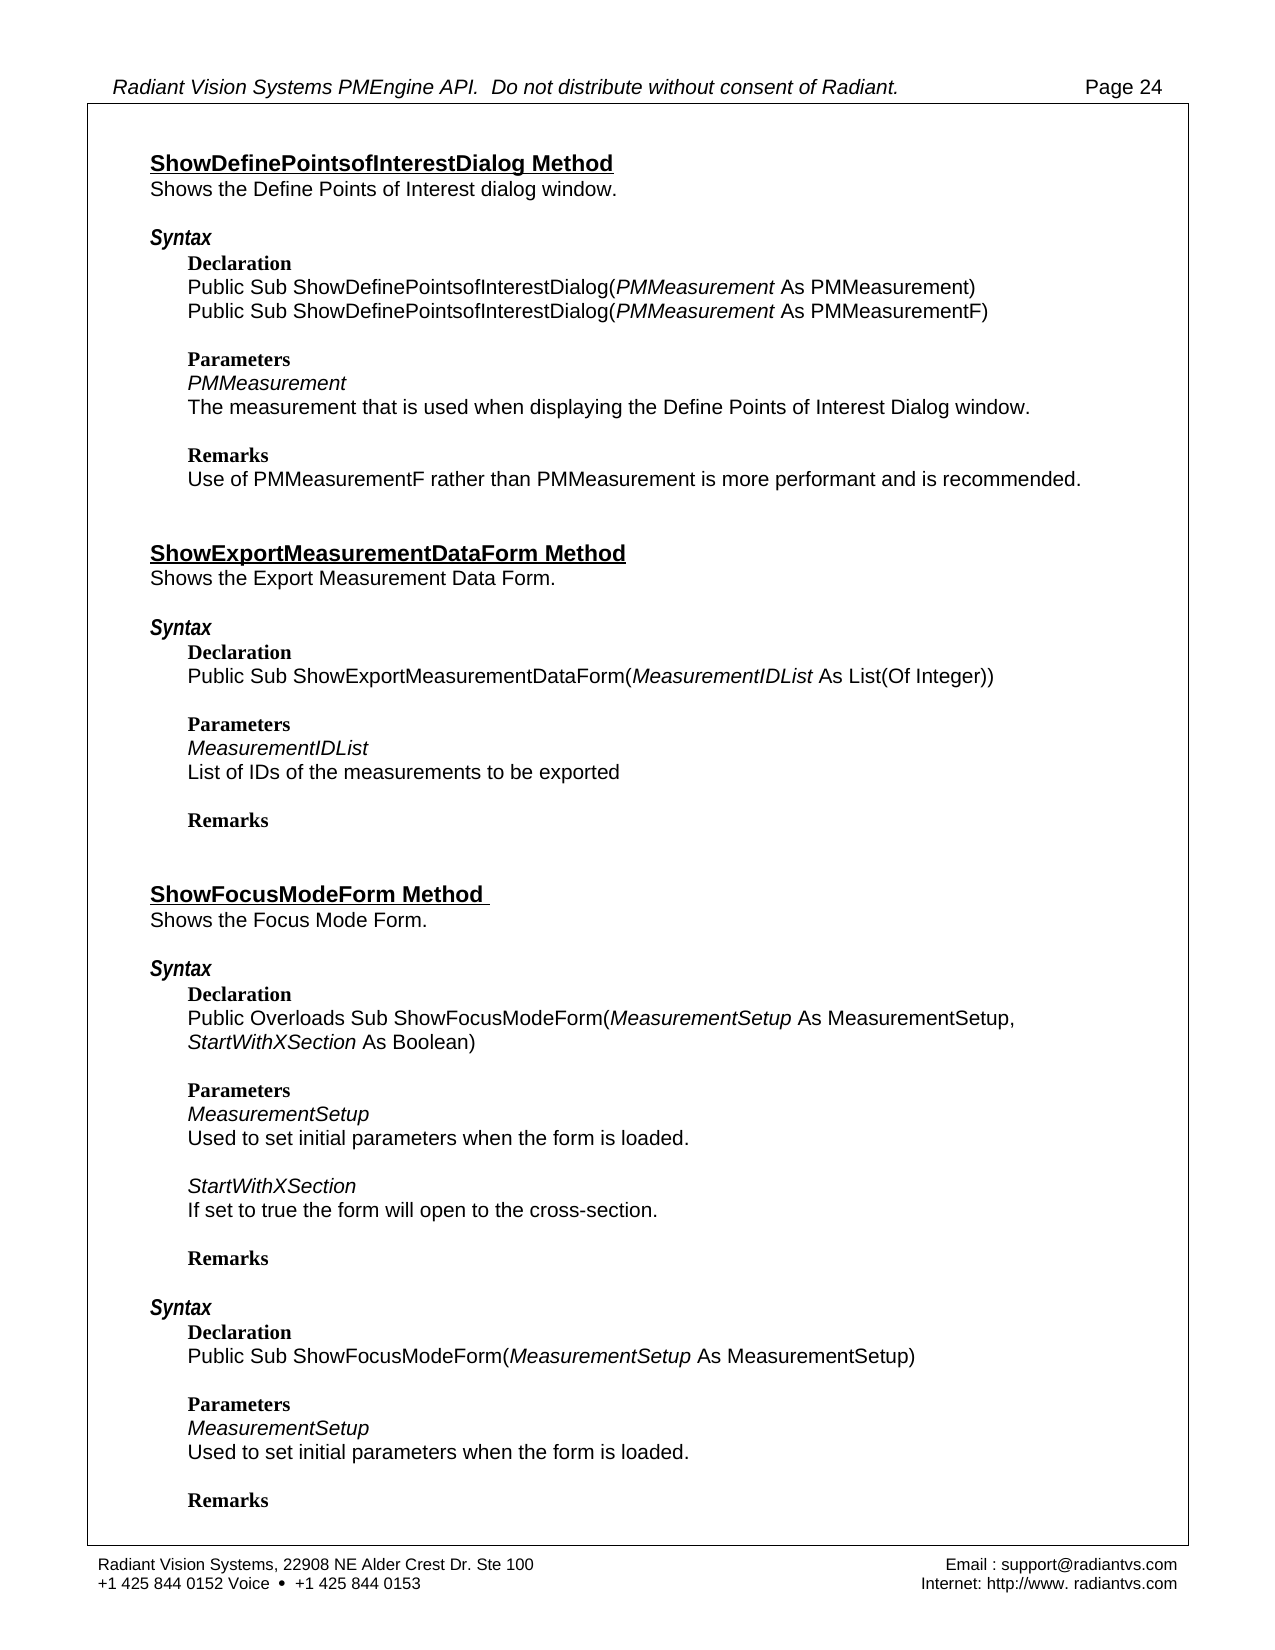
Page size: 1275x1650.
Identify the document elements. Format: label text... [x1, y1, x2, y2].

text MeasurementSetup [142, 1416, 1162, 1440]
text The measurement that is used when displaying the Define Points of Interest Dialog window. [187, 394, 1162, 418]
text List of IDs of the measurements to be exported [187, 760, 1162, 784]
subtitle Parameters [187, 347, 1162, 371]
subtitle Remarks [187, 808, 1162, 832]
subtitle Parameters [187, 1078, 1162, 1102]
subtitle Declaration [187, 1320, 1162, 1344]
text Use of PMMeasurementF rather than PMMeasurement is more performant and is recommended. [187, 467, 1162, 491]
subtitle Syntax [150, 614, 1162, 640]
subtitle Syntax [150, 1293, 1162, 1320]
subtitle Parameters [187, 1392, 1162, 1416]
subtitle Declaration [187, 640, 1162, 664]
subtitle Remarks [187, 1488, 1162, 1512]
text Public Sub ShowFocusModeForm(MeasurementSetup As MeasurementSetup) [187, 1344, 1087, 1368]
text MeasurementIDList [142, 736, 1162, 760]
subtitle Shows the Export Measurement Data Form. [150, 566, 1162, 590]
subtitle Remarks [187, 442, 1162, 467]
subtitle Shows the Focus Mode Form. [150, 907, 1162, 931]
text PMMeasurement [142, 371, 1162, 394]
text Public Sub ShowDefinePointsofInterestDialog(PMMeasurement As PMMeasurementF) [187, 299, 1087, 323]
text If set to true the form will open to the cross-section. [187, 1197, 1162, 1221]
subtitle ShowDefinePointsofInterestDialog Method [150, 150, 1162, 176]
text Used to set initial parameters when the form is loaded. [187, 1126, 1162, 1149]
text StartWithXSection [112, 1173, 1162, 1197]
subtitle ShowFocusModeForm Method [150, 881, 1162, 907]
text Public Overloads Sub ShowFocusModeForm(MeasurementSetup As MeasurementSetup, StartWithXSection As Boolean) [187, 1006, 1087, 1054]
subtitle ShowExportMeasurementDataForm Method [150, 539, 1162, 566]
text MeasurementSetup [142, 1102, 1162, 1126]
subtitle Declaration [187, 982, 1162, 1006]
subtitle Syntax [150, 224, 1162, 251]
subtitle Parameters [187, 712, 1162, 736]
subtitle Shows the Define Points of Interest dialog window. [150, 176, 1162, 200]
text Used to set initial parameters when the form is loaded. [187, 1440, 1162, 1464]
subtitle Remarks [187, 1245, 1162, 1269]
subtitle Syntax [150, 955, 1162, 982]
text Public Sub ShowExportMeasurementDataForm(MeasurementIDList As List(Of Integer)) [112, 664, 1087, 688]
text Public Sub ShowDefinePointsofInterestDialog(PMMeasurement As PMMeasurement) [187, 275, 1087, 299]
subtitle Declaration [187, 251, 1162, 275]
